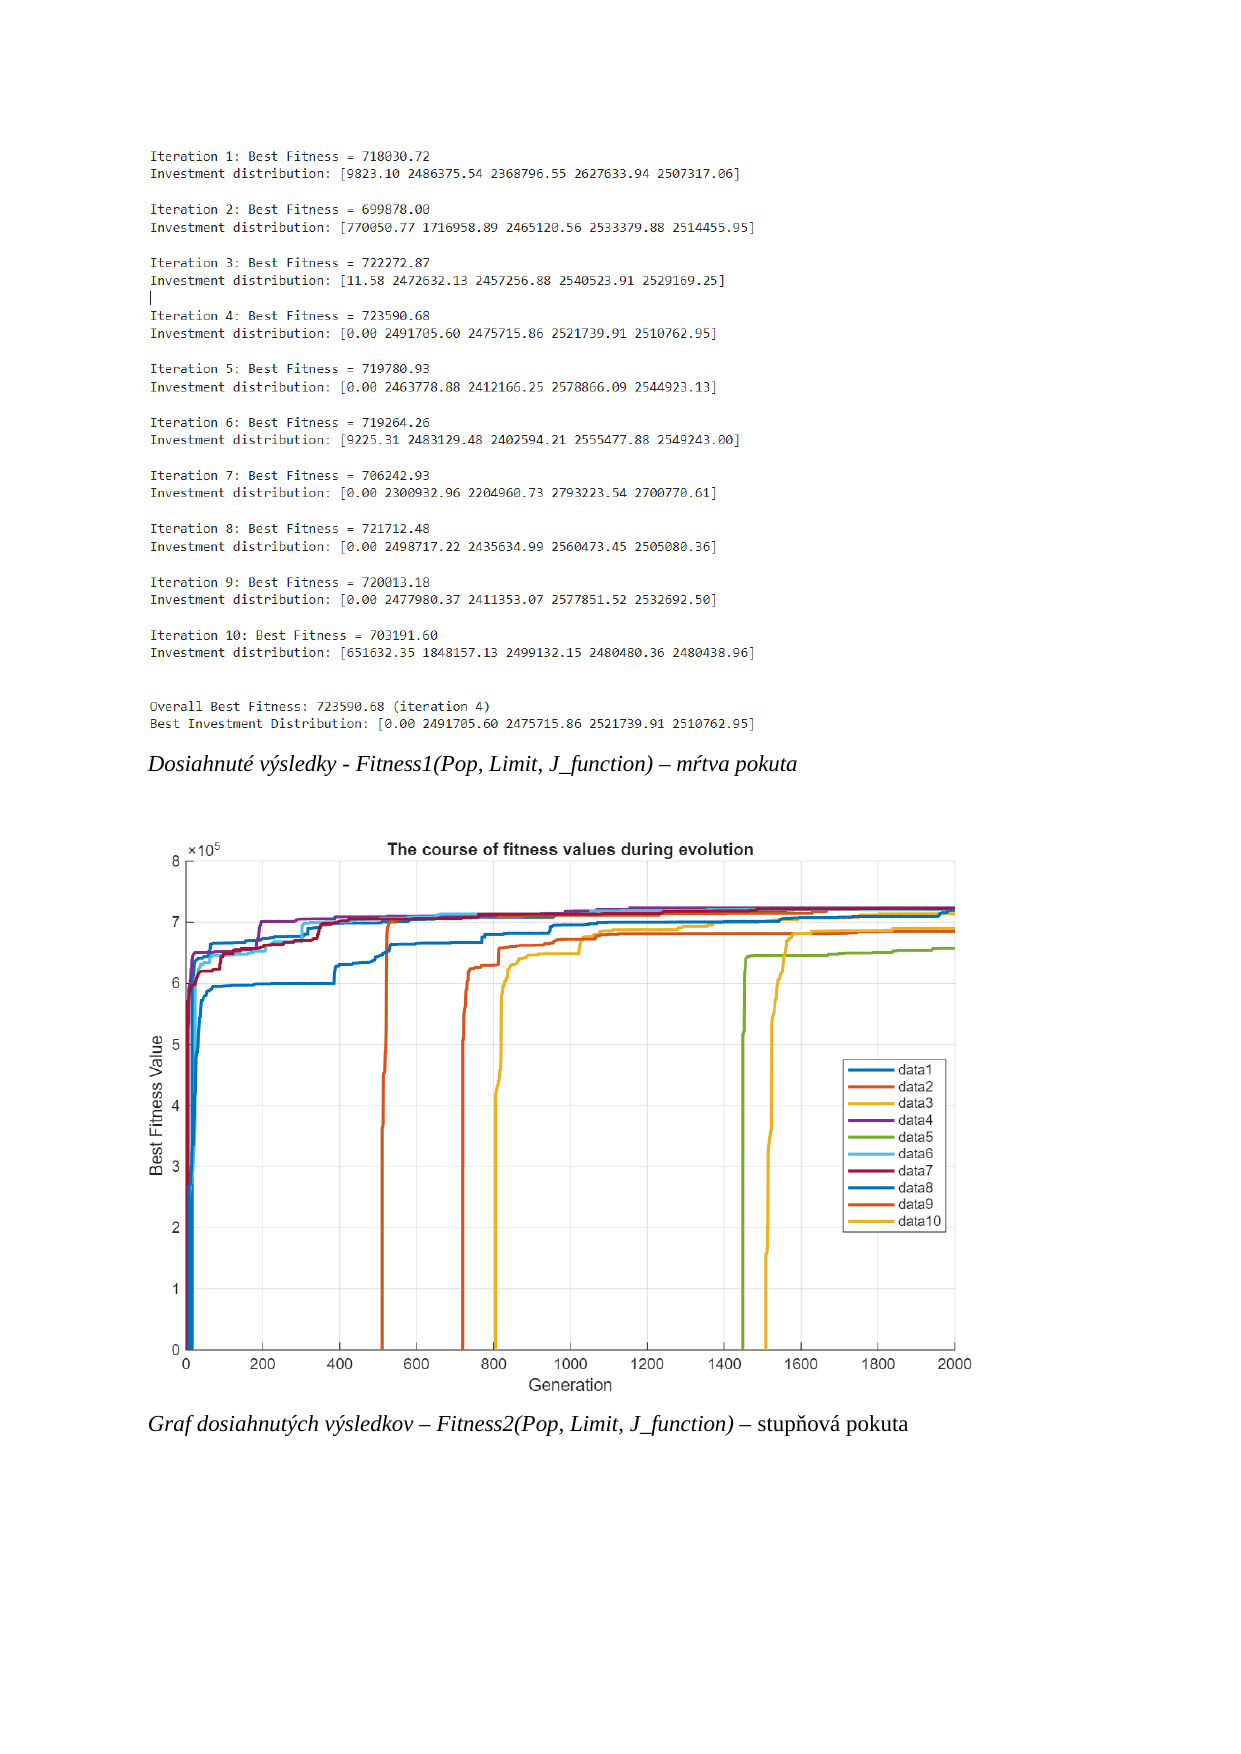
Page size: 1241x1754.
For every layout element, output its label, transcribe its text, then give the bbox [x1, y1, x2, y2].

picture [147, 147, 872, 731]
picture [147, 840, 973, 1392]
text Dosiahnuté výsledky - Fitness1(Pop, Limit, J_function) – mŕtva pokuta [148, 750, 1093, 776]
text Graf dosiahnutých výsledkov – Fitness2(Pop, Limit, J_function) – stupňová pokuta [148, 1411, 1093, 1437]
